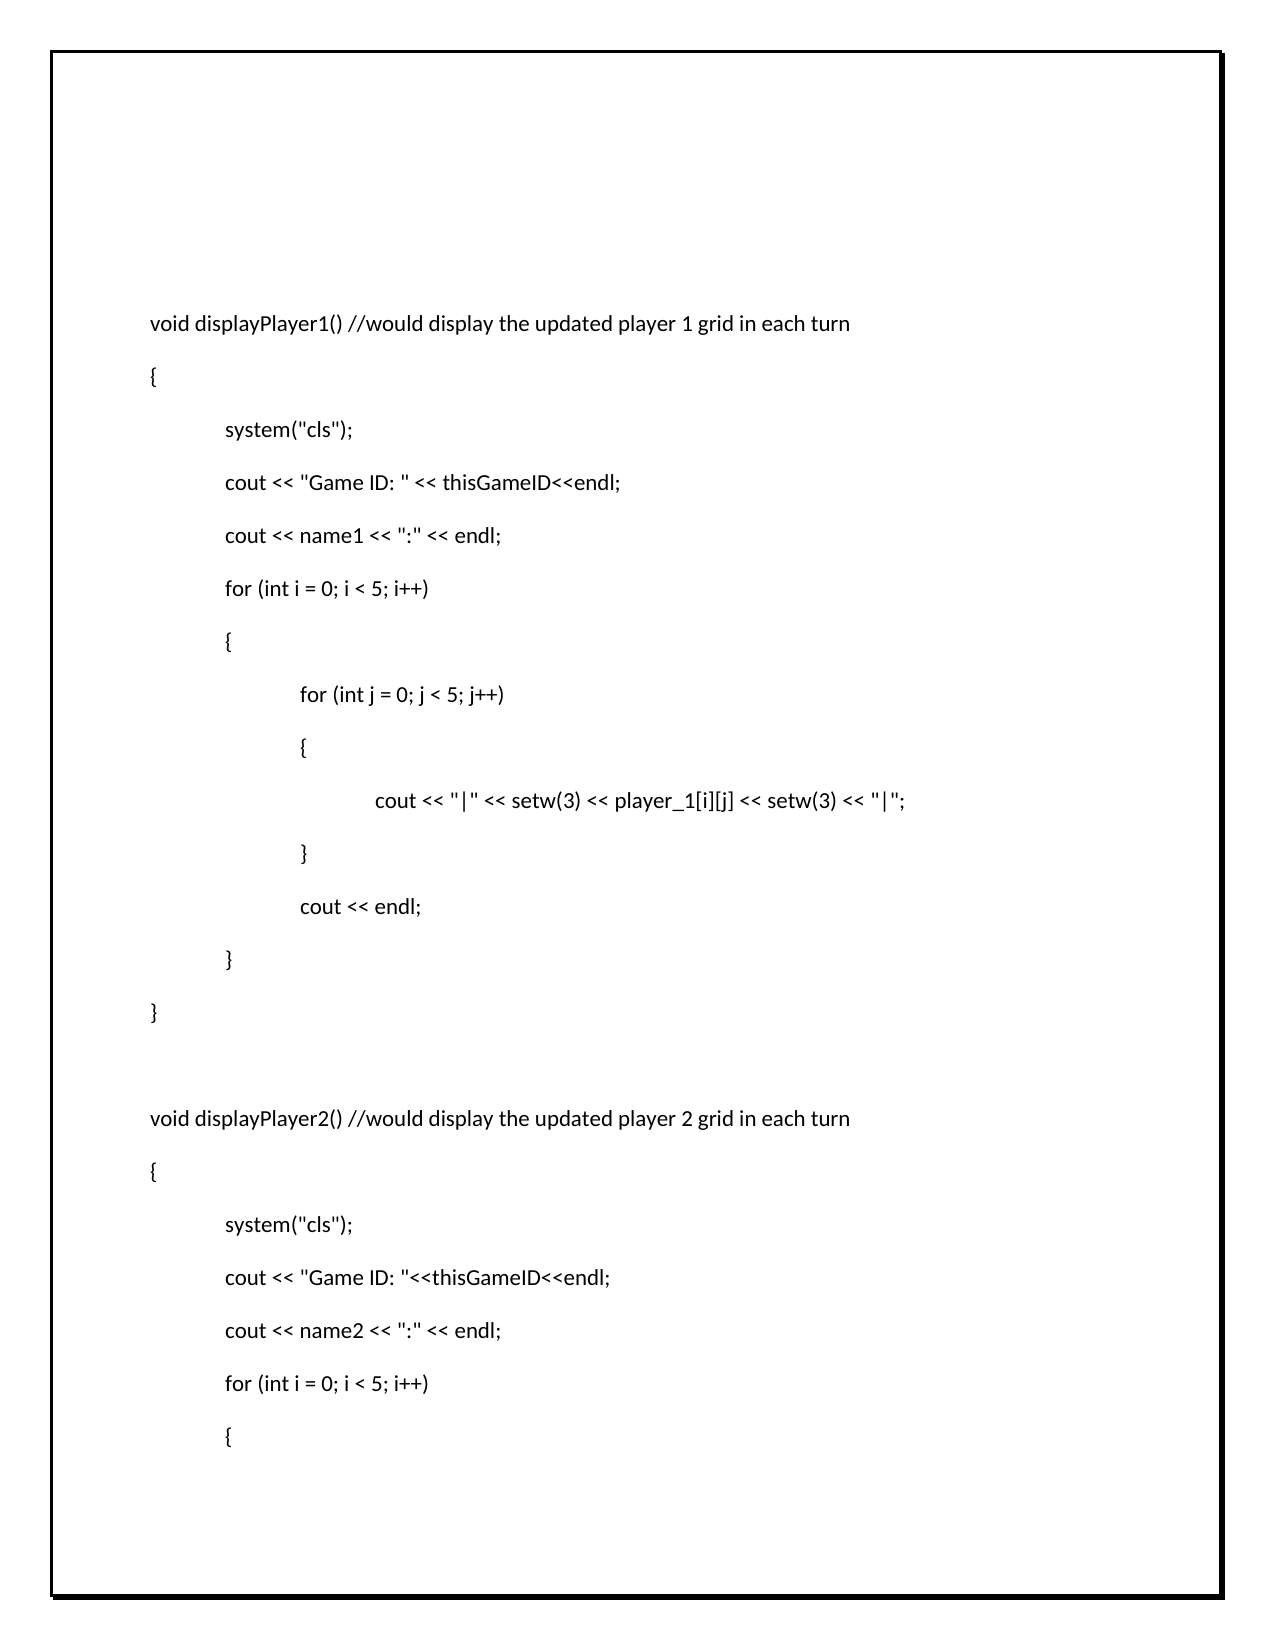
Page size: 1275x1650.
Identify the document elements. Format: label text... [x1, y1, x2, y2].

text for (int j = 0; j < 5; j++) [150, 680, 1122, 708]
text } [150, 839, 1122, 867]
text { [150, 1157, 1122, 1185]
text for (int i = 0; i < 5; i++) [150, 1369, 1122, 1397]
text cout << name2 << ":" << endl; [150, 1316, 1122, 1344]
text { [150, 362, 1122, 390]
text system("cls"); [150, 1210, 1122, 1238]
text { [150, 1422, 1122, 1451]
text { [150, 627, 1122, 655]
text } [150, 945, 1122, 973]
text cout << "Game ID: "<<thisGameID<<endl; [150, 1263, 1122, 1291]
text cout << name1 << ":" << endl; [150, 521, 1122, 549]
text cout << "|" << setw(3) << player_1[i][j] << setw(3) << "|"; [150, 786, 1122, 814]
text for (int i = 0; i < 5; i++) [150, 574, 1122, 602]
text { [150, 733, 1122, 761]
text system("cls"); [150, 415, 1122, 443]
text } [150, 998, 1122, 1026]
text void displayPlayer2() //would display the updated player 2 grid in each turn [150, 1104, 1122, 1132]
text cout << endl; [150, 892, 1122, 920]
text cout << "Game ID: " << thisGameID<<endl; [150, 468, 1122, 496]
text void displayPlayer1() //would display the updated player 1 grid in each turn [150, 309, 1122, 337]
